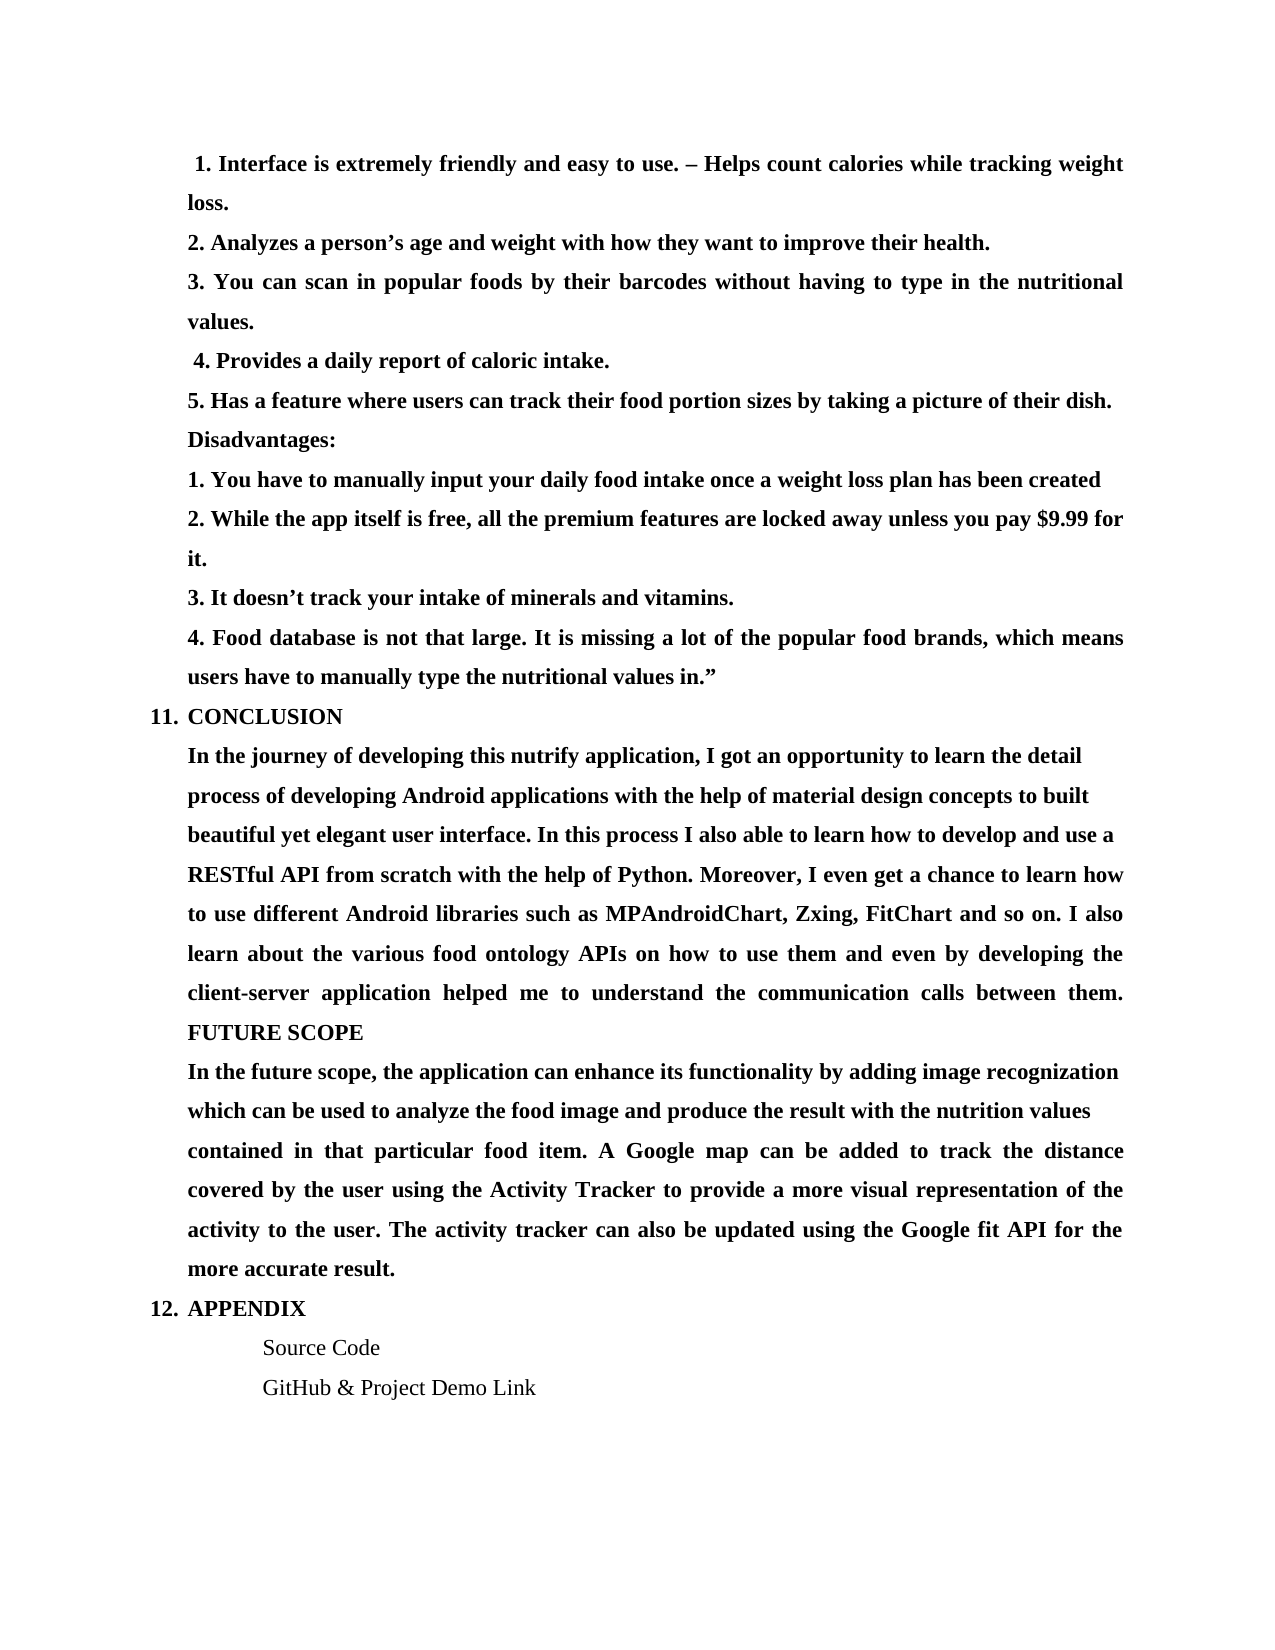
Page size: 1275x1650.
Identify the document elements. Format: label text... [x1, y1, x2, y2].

list which can be used to analyze the food image and produce the result with the nutrition values [187, 1097, 1125, 1124]
list 3. You can scan in popular foods by their barcodes without having to type in the nutritional values. [187, 268, 1125, 334]
list CONCLUSION [150, 703, 1125, 729]
list 1. You have to manually input your daily food intake once a weight loss plan has been created [187, 466, 1125, 492]
list Source Code [225, 1334, 1125, 1361]
list 4. Food database is not that large. It is missing a lot of the popular food brands, which means users have to manually type the nutritional values in.” [187, 624, 1125, 689]
list RESTful API from scratch with the help of Python. Moreover, I even get a chance to learn how to use different Android libraries such as MPAndroidChart, Zxing, FitChart and so on. I also learn about the various food ontology APIs on how to use them and even by developing the client-server application helped me to understand the communication calls between them. FUTURE SCOPE [187, 861, 1125, 1045]
list contained in that particular food item. A Google map can be added to track the distance covered by the user using the Activity Tracker to provide a more visual representation of the activity to the user. The activity tracker can also be updated using the Google fit API for the more accurate result. [187, 1137, 1125, 1282]
list 2. While the app itself is free, all the premium features are locked away unless you pay $9.99 for it. [187, 505, 1125, 571]
list Disadvantages: [187, 426, 1125, 453]
list 3. It doesn’t track your intake of minerals and vitamins. [187, 584, 1125, 611]
list 2. Analyzes a person’s age and weight with how they want to improve their health. [187, 229, 1125, 255]
list In the journey of developing this nutrify application, I got an opportunity to learn the detail [187, 742, 1125, 768]
list GitHub & Project Demo Link [225, 1374, 1125, 1400]
list 1. Interface is extremely friendly and easy to use. – Helps count calories while tracking weight loss. [187, 150, 1125, 216]
list beautiful yet elegant user interface. In this process I also able to learn how to develop and use a [187, 821, 1125, 847]
list In the future scope, the application can enhance its functionality by adding image recognization [187, 1058, 1125, 1084]
list process of developing Android applications with the help of material design concepts to built [187, 782, 1125, 808]
list APPENDIX [150, 1295, 1125, 1321]
list 4. Provides a daily report of caloric intake. [187, 347, 1125, 374]
list 5. Has a feature where users can track their food portion sizes by taking a picture of their dish. [187, 387, 1125, 413]
